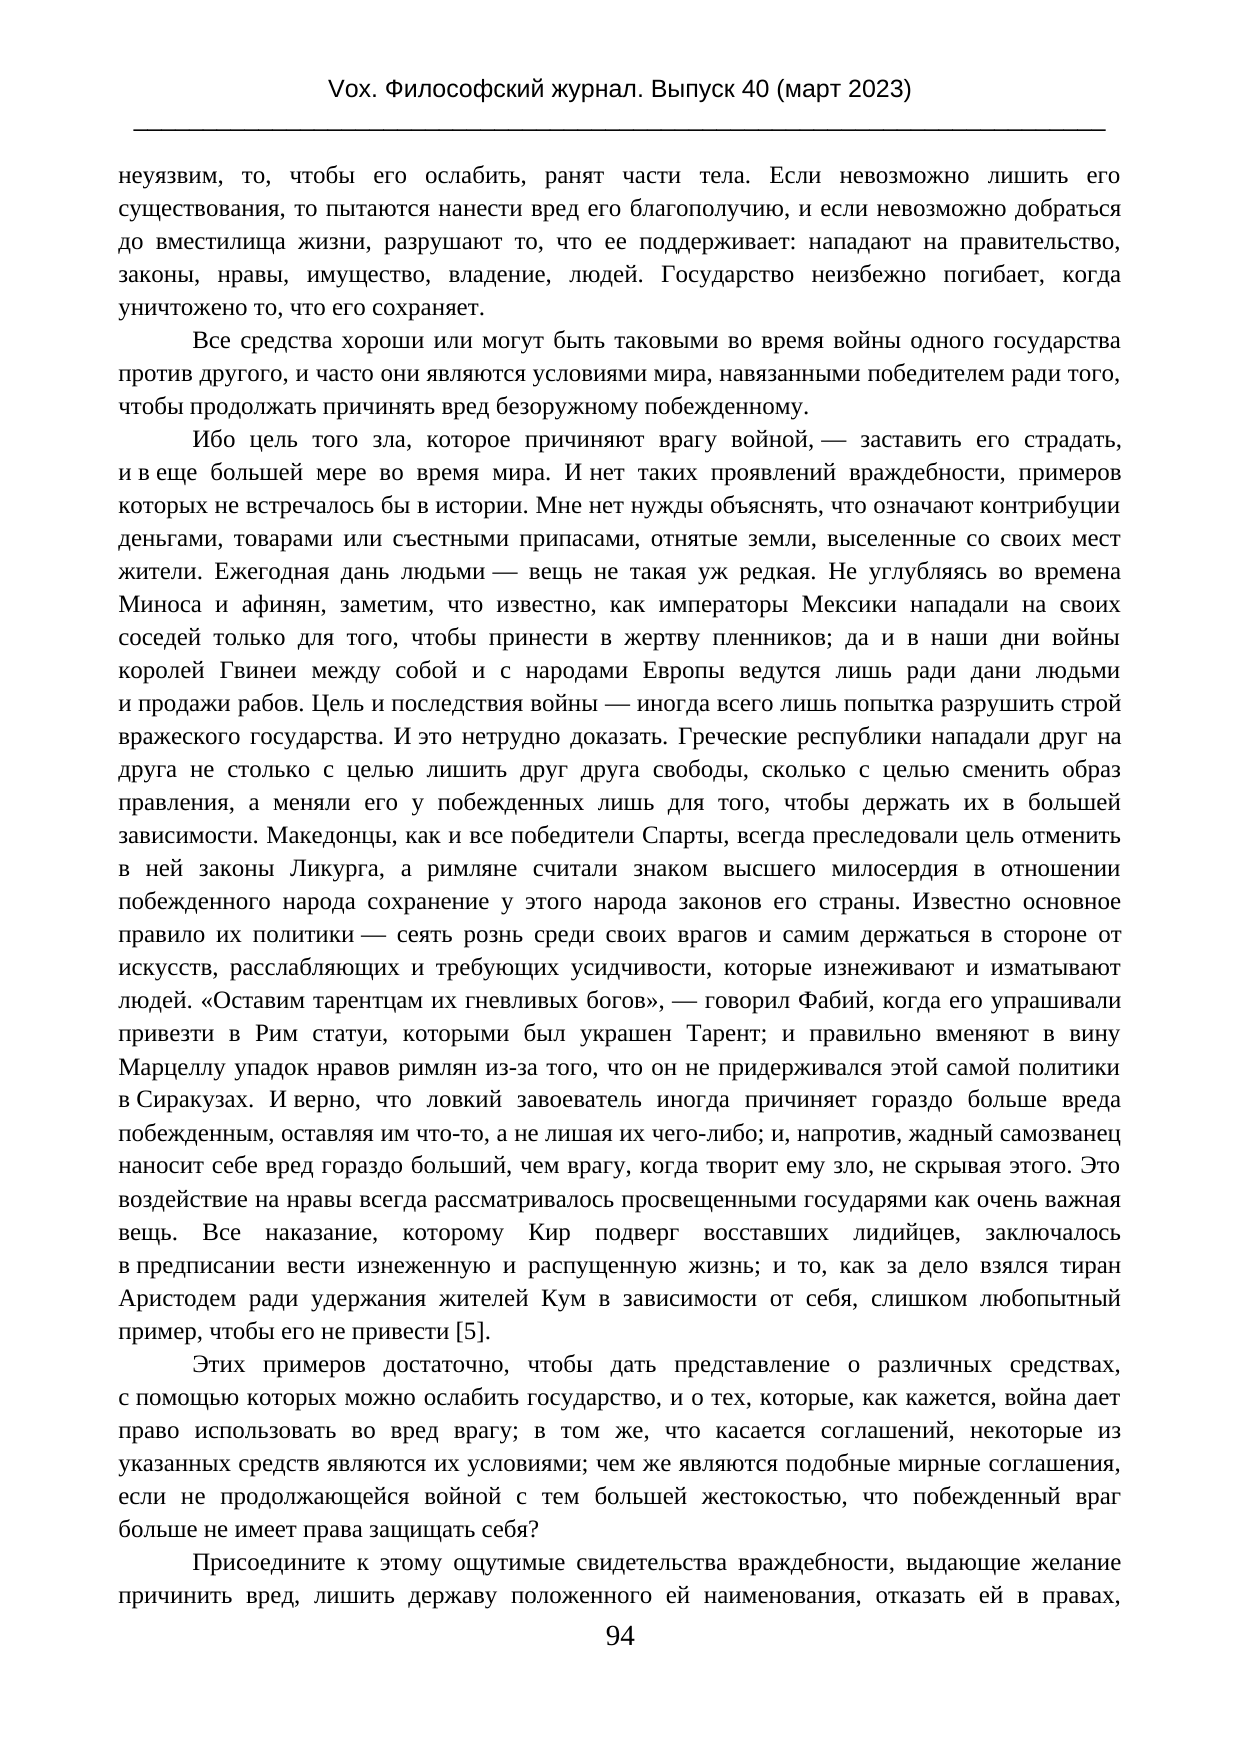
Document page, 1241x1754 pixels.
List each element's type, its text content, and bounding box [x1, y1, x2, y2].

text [118, 1547, 1122, 1609]
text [118, 160, 1122, 321]
text Ибо цель того зла, которое причиняют врагу войной, — заставить его страдать, и в еще большей мере во время мира. И нет таких проявлений враждебности, примеров которых не встречалось бы в истории. Мне нет нужды объяснять, что означают контрибуции деньгами, товарами или съестными припасами, отнятые земли, выселенные со своих мест жители. Ежегодная дань людьми — вещь не такая уж редкая. Не углубляясь во времена Миноса и афинян, заметим, что известно, как императоры Мексики нападали на своих соседей только для того, чтобы принести в жертву пленников; да и в наши дни войны королей Гвинеи между собой и с народами Европы ведутся лишь ради дани людьми и продажи рабов. Цель и последствия войны — иногда всего лишь попытка разрушить строй вражеского государства. И это нетрудно доказать. Греческие республики нападали друг на друга не столько с целью лишить друг друга свободы, сколько с целью сменить образ правления, а меняли его у побежденных лишь для того, чтобы держать их в большей зависимости. Македонцы, как и все победители Спарты, всегда преследовали цель отменить в ней законы Ликурга, а римляне считали знаком высшего милосердия в отношении побежденного народа сохранение у этого народа законов его страны. Известно основное правило их политики — сеять рознь среди своих врагов и самим держаться в стороне от искусств, расслабляющих и требующих усидчивости, которые изнеживают и изматывают людей. «Оставим тарентцам их гневливых богов», — говорил Фабий, когда его упрашивали привезти в Рим статуи, которыми был украшен Тарент; и правильно вменяют в вину Марцеллу упадок нравов римлян из-за того, что он не придерживался этой самой политики в Сиракузах. И верно, что ловкий завоеватель иногда причиняет гораздо больше вреда побежденным, оставляя им что-то, а не лишая их чего-либо; и, напротив, жадный самозванец наносит себе вред гораздо больший, чем врагу, когда творит ему зло, не скрывая этого. Это воздействие на нравы всегда рассматривалось просвещенными государями как очень важная вещь. Все наказание, которому Кир подверг восставших лидийцев, заключалось в предписании вести изнеженную и распущенную жизнь; и то, как за дело взялся тиран Аристодем ради удержания жителей Кум в зависимости от себя, слишком любопытный пример, чтобы его не привести [5]. [118, 424, 1122, 1344]
text Этих примеров достаточно, чтобы дать представление о различных средствах, с помощью которых можно ослабить государство, и о тех, которые, как кажется, война дает право использовать во вред врагу; в том же, что касается соглашений, некоторые из указанных средств являются их условиями; чем же являются подобные мирные соглашения, если не продолжающейся войной с тем большей жестокостью, что побежденный враг больше не имеет права защищать себя? [118, 1349, 1122, 1543]
text Все средства хороши или могут быть таковыми во время войны одного государства против другого, и часто они являются условиями мира, навязанными победителем ради того, чтобы продолжать причинять вред безоружному побежденному. [118, 325, 1122, 420]
